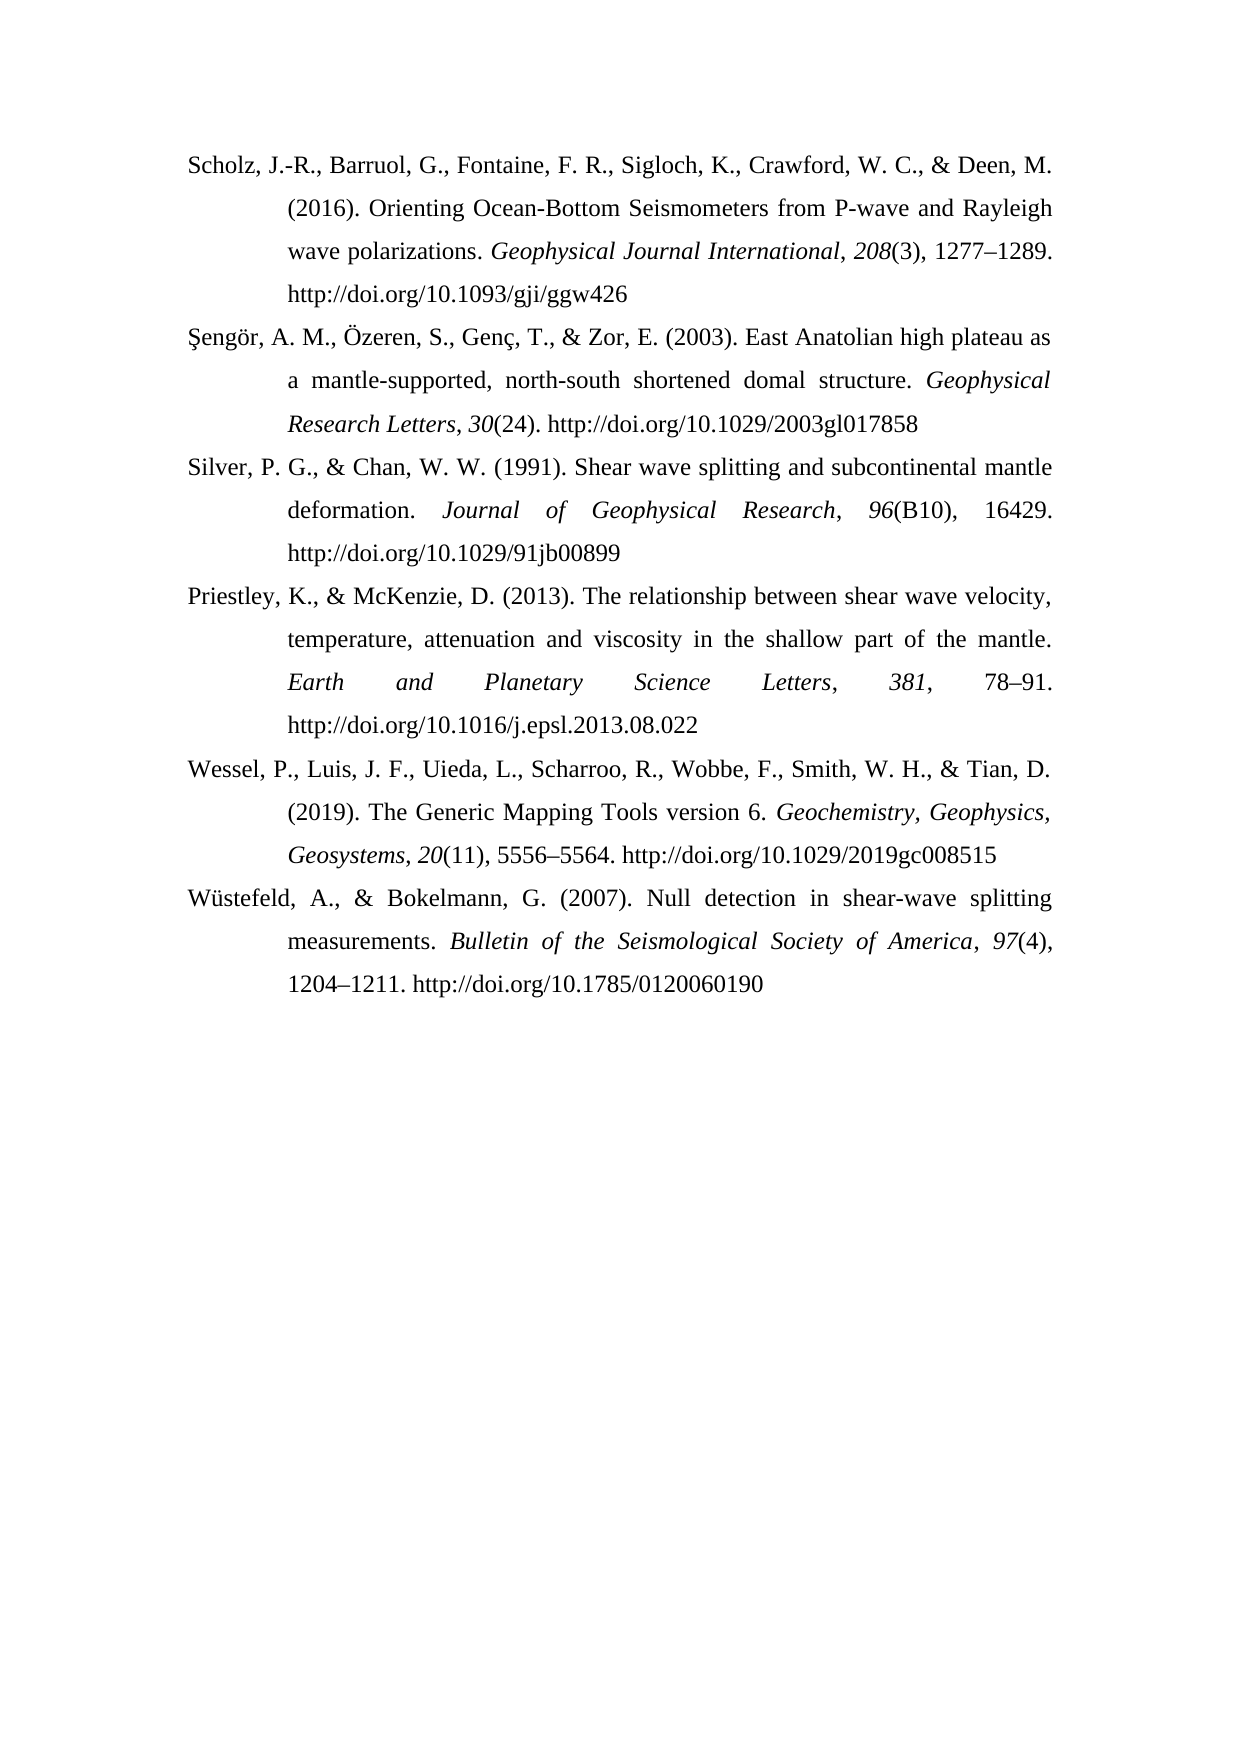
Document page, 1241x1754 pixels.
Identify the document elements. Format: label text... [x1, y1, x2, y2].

text Scholz, J.-R., Barruol, G., Fontaine, F. R., Sigloch, K., Crawford, W. C., & Deen, M. (2016). Orienting Ocean-Bottom Seismometers from P-wave and Rayleigh wave polarizations. Geophysical Journal International, 208(3), 1277–1289. http://doi.org/10.1093/gji/ggw426 [187, 150, 1053, 308]
text Wessel, P., Luis, J. F., Uieda, L., Scharroo, R., Wobbe, F., Smith, W. H., & Tian, D. (2019). The Generic Mapping Tools version 6. Geochemistry, Geophysics, Geosystems, 20(11), 5556–5564. http://doi.org/10.1029/2019gc008515 [187, 754, 1053, 869]
text Silver, P. G., & Chan, W. W. (1991). Shear wave splitting and subcontinental mantle deformation. Journal of Geophysical Research, 96(B10), 16429. http://doi.org/10.1029/91jb00899 [187, 452, 1053, 567]
text Priestley, K., & McKenzie, D. (2013). The relationship between shear wave velocity, temperature, attenuation and viscosity in the shallow part of the mantle. Earth and Planetary Science Letters, 381, 78–91. http://doi.org/10.1016/j.epsl.2013.08.022 [187, 581, 1053, 739]
text Şengör, A. M., Özeren, S., Genç, T., & Zor, E. (2003). East Anatolian high plateau as a mantle-supported, north-south shortened domal structure. Geophysical Research Letters, 30(24). http://doi.org/10.1029/2003gl017858 [187, 322, 1053, 437]
text Wüstefeld, A., & Bokelmann, G. (2007). Null detection in shear-wave splitting measurements. Bulletin of the Seismological Society of America, 97(4), 1204–1211. http://doi.org/10.1785/0120060190 [187, 883, 1053, 998]
